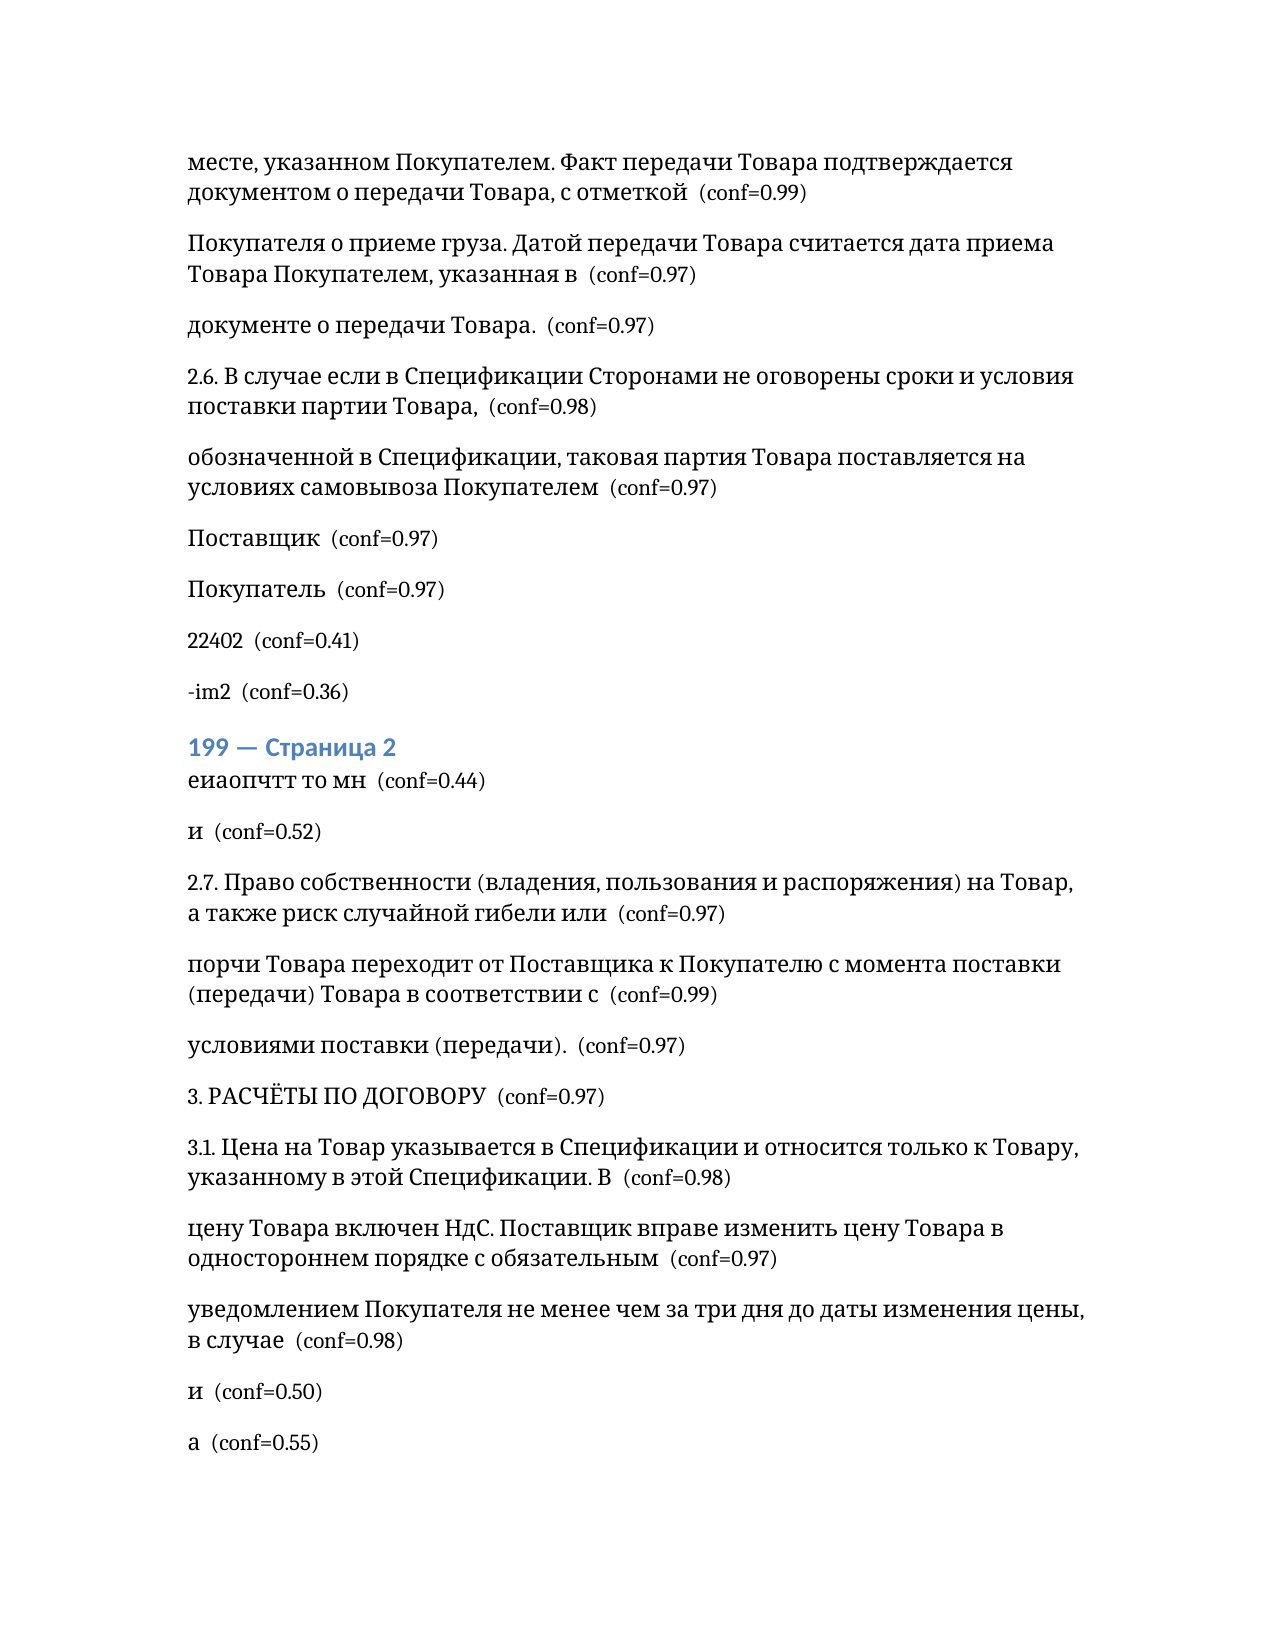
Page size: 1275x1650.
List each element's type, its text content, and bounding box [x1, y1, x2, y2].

text а (conf=0.55) [187, 1429, 1087, 1456]
subtitle 199 — Страница 2 [187, 730, 1087, 763]
text уведомлением Покупателя не менее чем за три дня до даты изменения цены, в случае (conf=0.98) [187, 1297, 1087, 1354]
text и (conf=0.52) [187, 819, 1087, 846]
text 3. РАСЧЁТЫ ПО ДОГОВОРУ (conf=0.97) [187, 1084, 1087, 1110]
text месте, указанном Покупателем. Факт передачи Товара подтверждается документом о передачи Товара, с отметкой (conf=0.99) [187, 150, 1087, 207]
text Покупателя о приеме груза. Датой передачи Товара считается дата приема Товара Покупателем, указанная в (conf=0.97) [187, 231, 1087, 288]
text условиями поставки (передачи). (conf=0.97) [187, 1033, 1087, 1059]
text Покупатель (conf=0.97) [187, 577, 1087, 603]
text и (conf=0.50) [187, 1378, 1087, 1405]
text цену Товара включен НдС. Поставщик вправе изменить цену Товара в одностороннем порядке с обязательным (conf=0.97) [187, 1216, 1087, 1273]
text -im2 (conf=0.36) [187, 679, 1087, 706]
text Поставщик (conf=0.97) [187, 526, 1087, 552]
text документе о передачи Товара. (conf=0.97) [187, 312, 1087, 339]
text 3.1. Цена на Товар указывается в Спецификации и относится только к Товару, указанному в этой Спецификации. В (conf=0.98) [187, 1135, 1087, 1191]
text еиаопчтт то мн (conf=0.44) [187, 768, 1087, 794]
text порчи Товара переходит от Поставщика к Покупателю с момента поставки (передачи) Товара в соответствии с (conf=0.99) [187, 951, 1087, 1008]
text обозначенной в Спецификации, таковая партия Товара поставляется на условиях самовывоза Покупателем (conf=0.97) [187, 445, 1087, 501]
text 2.7. Право собственности (владения, пользования и распоряжения) на Товар, а также риск случайной гибели или (conf=0.97) [187, 870, 1087, 927]
text 2.6. В случае если в Спецификации Сторонами не оговорены сроки и условия поставки партии Товара, (conf=0.98) [187, 363, 1087, 420]
text 22402 (conf=0.41) [187, 628, 1087, 654]
